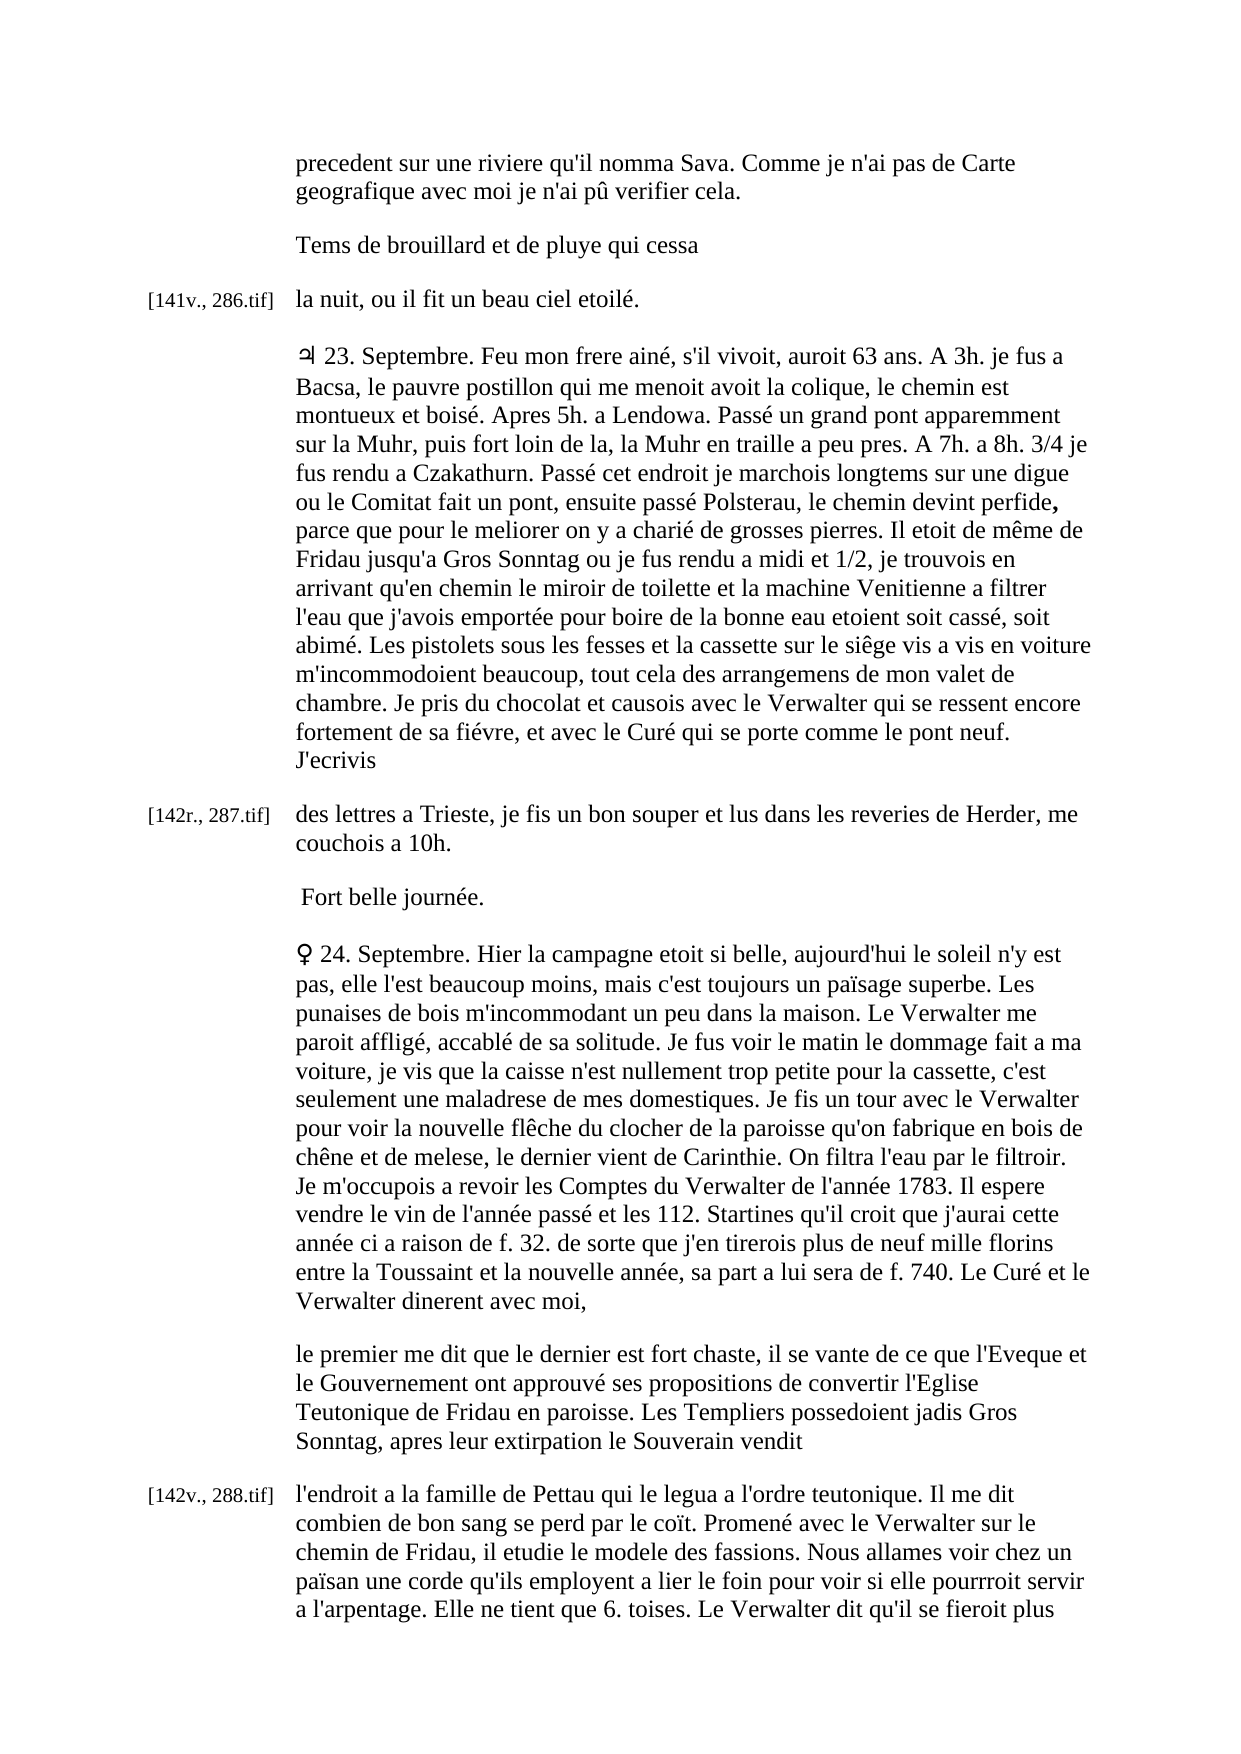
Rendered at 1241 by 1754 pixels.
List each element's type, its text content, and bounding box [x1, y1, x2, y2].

text Tems de brouillard et de pluye qui cessa [295, 230, 1093, 259]
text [148, 1479, 1093, 1623]
text ♃ 23. Septembre. Feu mon frere ainé, s'il vivoit, auroit 63 ans. A 3h. je fus a Bacsa, le pauvre postillon qui me menoit avoit la colique, le chemin est montueux et boisé. Apres 5h. a Lendowa. Passé un grand pont apparemment sur la Muhr, puis fort loin de la, la Muhr en traille a peu pres. A 7h. a 8h. 3/4 je fus rendu a Czakathurn. Passé cet endroit je marchois longtems sur une digue ou le Comitat fait un pont, ensuite passé Polsterau, le chemin devint perfide, parce que pour le meliorer on y a charié de grosses pierres. Il etoit de même de Fridau jusqu'a Gros Sonntag ou je fus rendu a midi et 1/2, je trouvois en arrivant qu'en chemin le miroir de toilette et la machine Venitienne a filtrer l'eau que j'avois emportée pour boire de la bonne eau etoient soit cassé, soit abimé. Les pistolets sous les fesses et la cassette sur le siêge vis a vis en voiture m'incommodoient beaucoup, tout cela des arrangemens de mon valet de chambre. Je pris du chocolat et causois avec le Verwalter qui se ressent encore fortement de sa fiévre, et avec le Curé qui se porte comme le pont neuf. J'ecrivis [295, 338, 1093, 774]
text [141v., 286.tif] la nuit, ou il fit un beau ciel etoilé. [148, 284, 1093, 313]
text Fort belle journée. [295, 882, 1093, 910]
text le premier me dit que le dernier est fort chaste, il se vante de ce que l'Eveque et le Gouvernement ont approuvé ses propositions de convertir l'Eglise Teutonique de Fridau en paroisse. Les Templiers possedoient jadis Gros Sonntag, apres leur extirpation le Souverain vendit [295, 1339, 1093, 1454]
text ♀ 24. Septembre. Hier la campagne etoit si belle, aujourd'hui le soleil n'y est pas, elle l'est beaucoup moins, mais c'est toujours un païsage superbe. Les punaises de bois m'incommodant un peu dans la maison. Le Verwalter me paroit affligé, accablé de sa solitude. Je fus voir le matin le dommage fait a ma voiture, je vis que la caisse n'est nullement trop petite pour la cassette, c'est seulement une maladrese de mes domestiques. Je fis un tour avec le Verwalter pour voir la nouvelle flêche du clocher de la paroisse qu'on fabrique en bois de chêne et de melese, le dernier vient de Carinthie. On filtra l'eau par le filtroir. Je m'occupois a revoir les Comptes du Verwalter de l'année 1783. Il espere vendre le vin de l'année passé et les 112. Startines qu'il croit que j'aurai cette année ci a raison de f. 32. de sorte que j'en tirerois plus de neuf mille florins entre la Toussaint et la nouvelle année, sa part a lui sera de f. 740. Le Curé et le Verwalter dinerent avec moi, [295, 935, 1093, 1314]
text [142r., 287.tif] des lettres a Trieste, je fis un bon souper et lus dans les reveries de Herder, me couchois a 10h. [148, 799, 1093, 857]
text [148, 148, 1093, 205]
